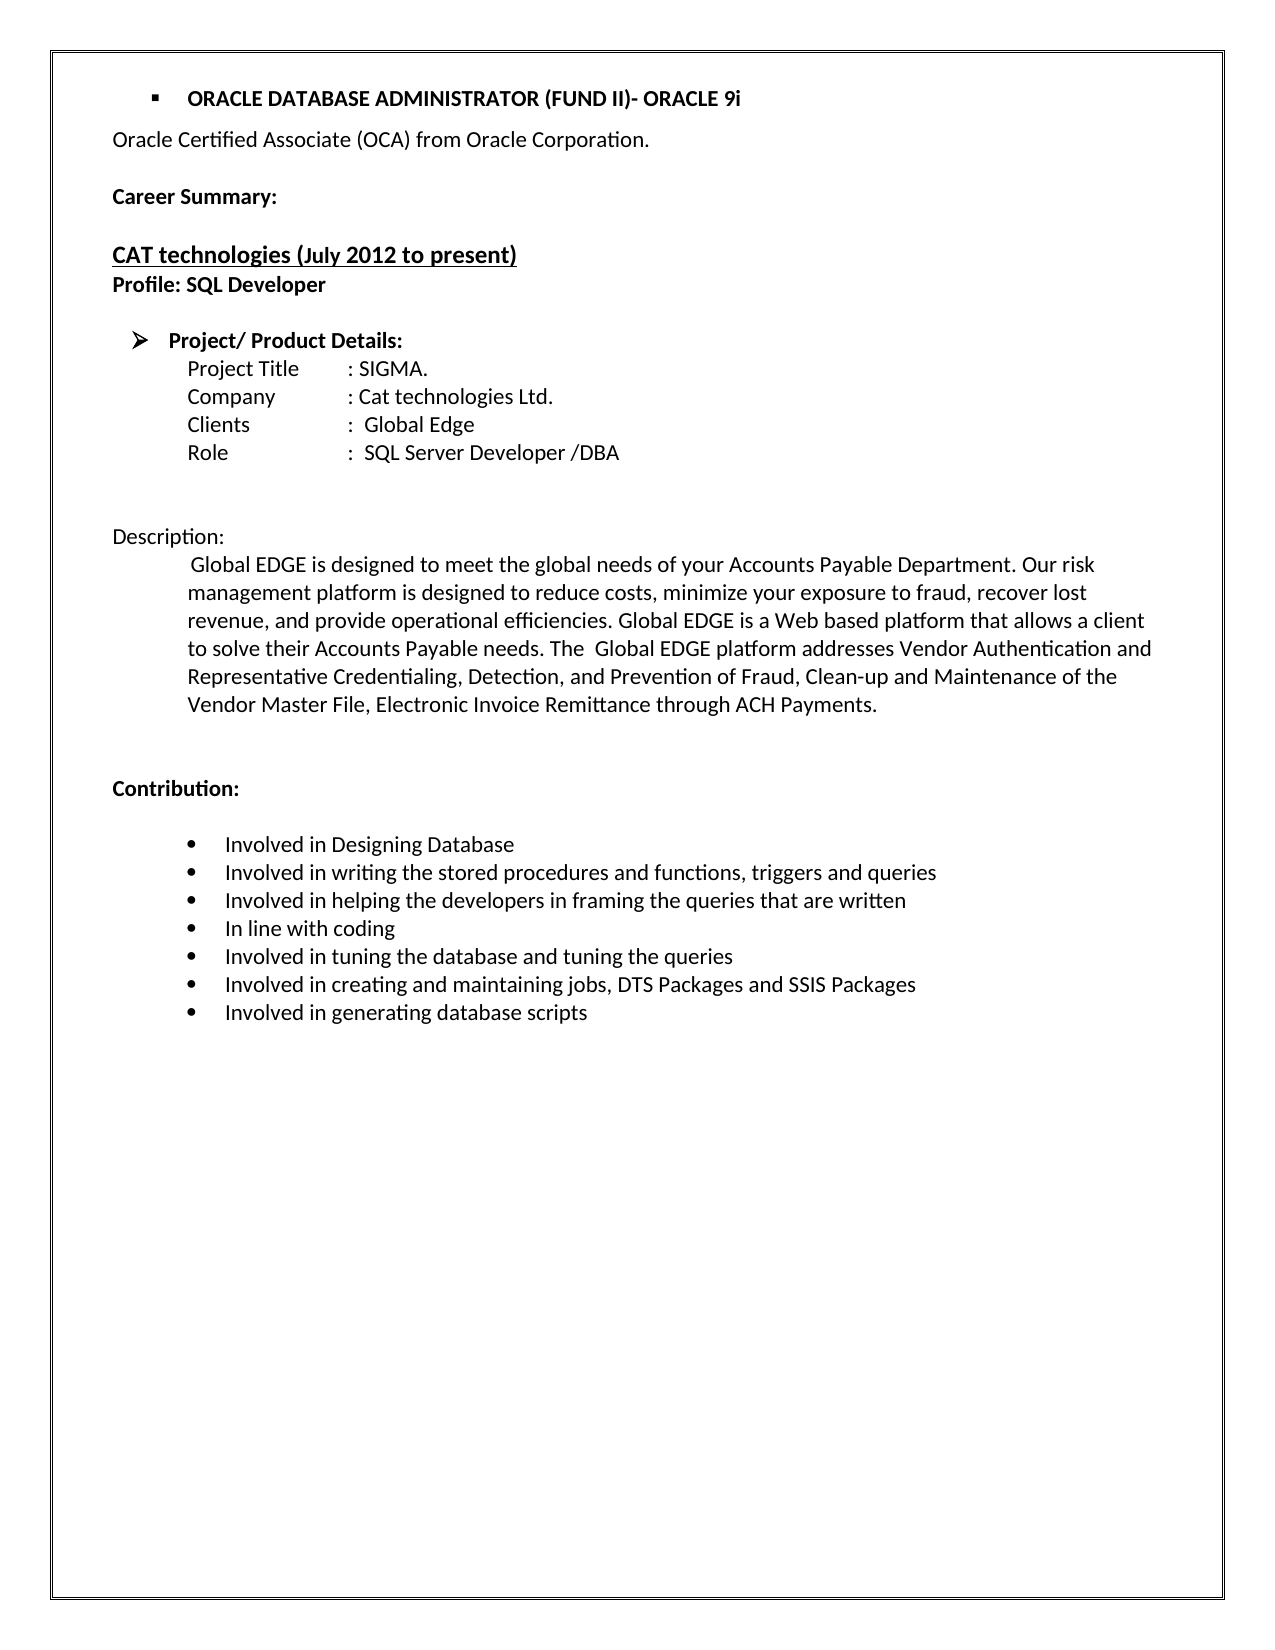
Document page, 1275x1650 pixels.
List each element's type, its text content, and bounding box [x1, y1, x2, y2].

list Involved in creating and maintaining jobs, DTS Packages and SSIS Packages [187, 970, 1163, 998]
text Global EDGE is designed to meet the global needs of your Accounts Payable Department. Our risk management platform is designed to reduce costs, minimize your exposure to fraud, recover lost revenue, and provide operational efficiencies. Global EDGE is a Web based platform that allows a client to solve their Accounts Payable needs. The Global EDGE platform addresses Vendor Authentication and Representative Credentialing, Detection, and Prevention of Fraud, Clean-up and Maintenance of the Vendor Master File, Electronic Invoice Remittance through ACH Payments. [187, 550, 1163, 718]
list Project/ Product Details: [131, 326, 1163, 354]
list In line with coding [187, 914, 1163, 942]
text CAT technologies (July 2012 to present) [112, 239, 1163, 270]
text Contribution: [112, 774, 1163, 802]
list Involved in writing the stored procedures and functions, triggers and queries [187, 858, 1163, 886]
text Clients : Global Edge [187, 410, 1163, 438]
list Involved in generating database scripts [187, 998, 1163, 1026]
list Involved in Designing Database [187, 830, 1163, 858]
text Company : Cat technologies Ltd. [187, 382, 1163, 410]
text Role : SQL Server Developer /DBA [187, 438, 1163, 466]
list ORACLE DATABASE ADMINISTRATOR (FUND II)- ORACLE 9i [150, 84, 1163, 112]
text Description: [112, 522, 1163, 550]
list Involved in helping the developers in framing the queries that are written [187, 886, 1163, 914]
text Project Title : SIGMA. [187, 354, 1163, 382]
list Involved in tuning the database and tuning the queries [187, 942, 1163, 970]
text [112, 125, 1163, 153]
text Career Summary: [112, 182, 1163, 210]
text Profile: SQL Developer [112, 270, 1163, 298]
